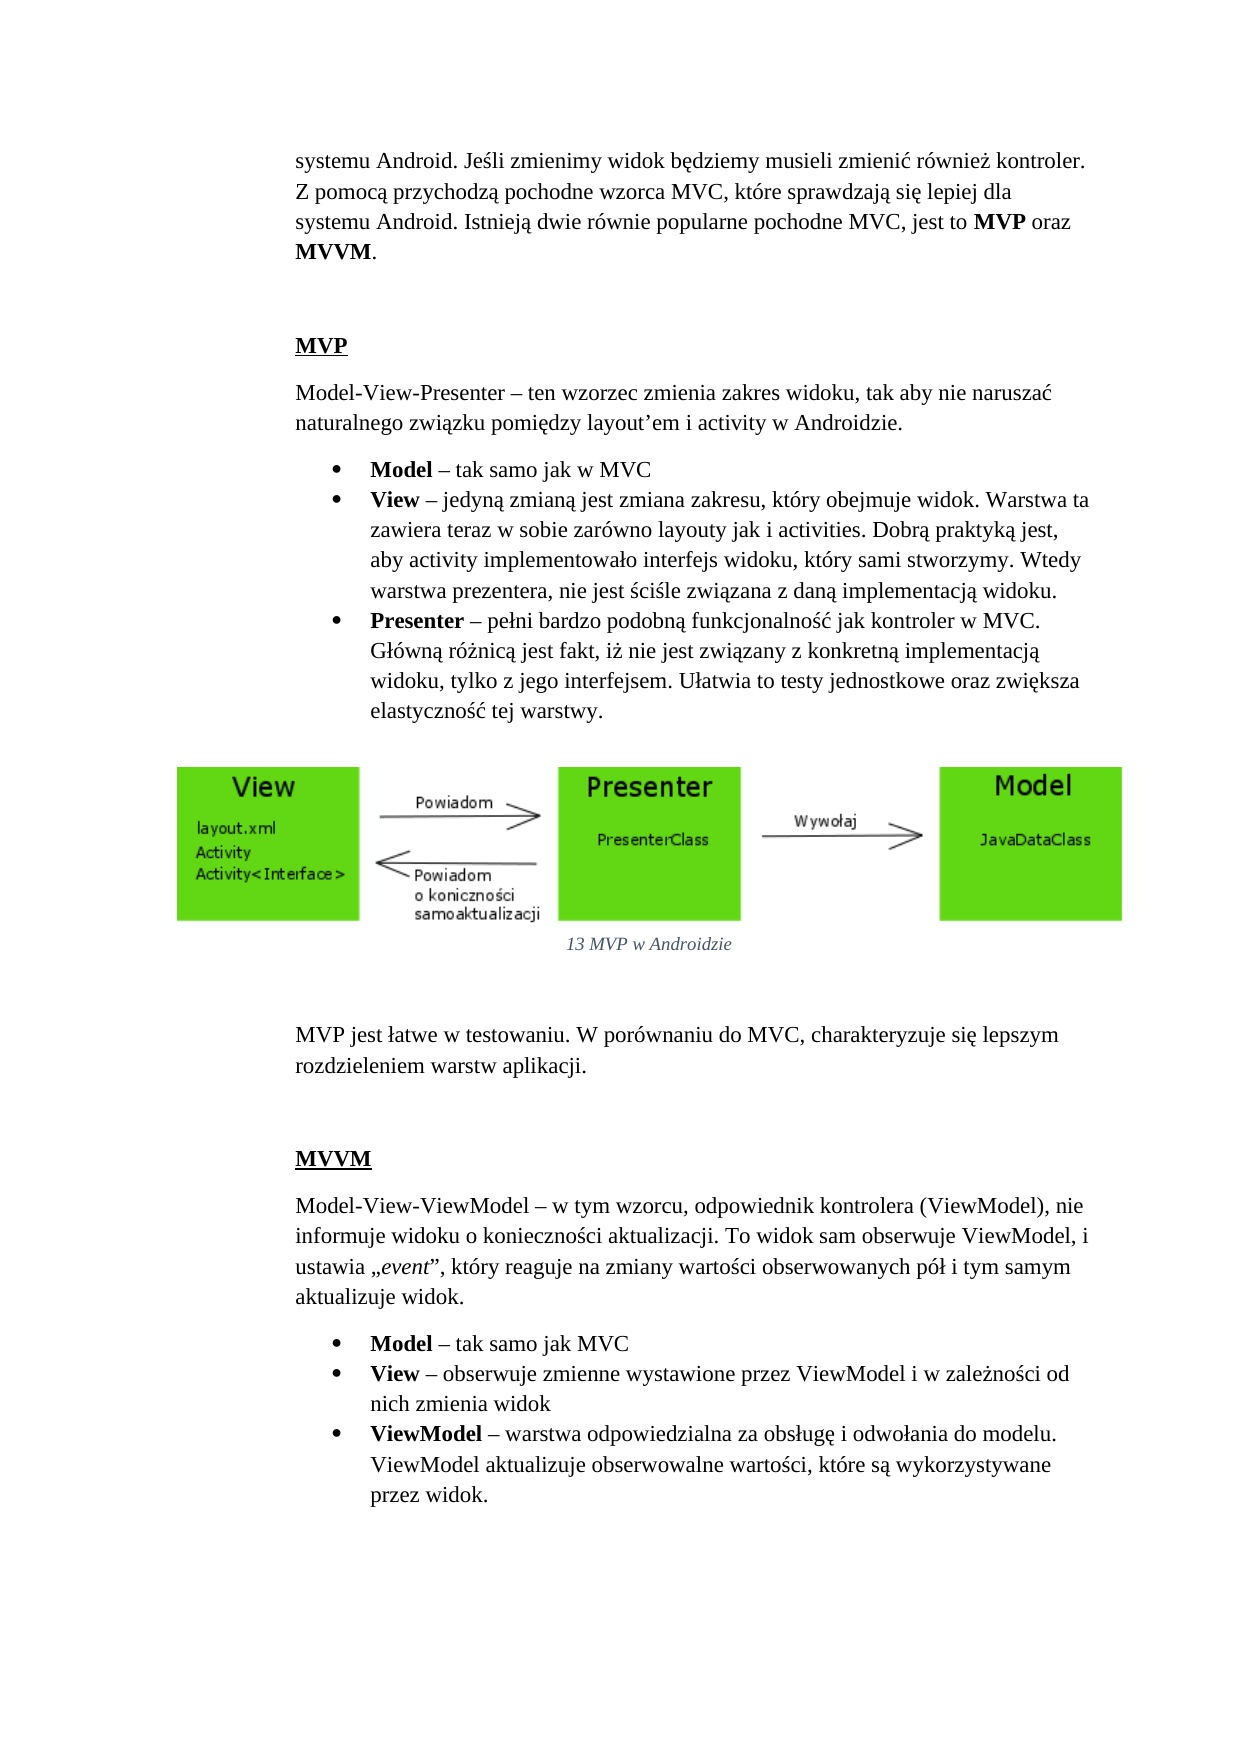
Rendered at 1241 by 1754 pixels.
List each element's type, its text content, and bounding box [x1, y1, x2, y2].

list View – jedyną zmianą jest zmiana zakresu, który obejmuje widok. Warstwa ta zawiera teraz w sobie zarówno layouty jak i activities. Dobrą praktyką jest, aby activity implementowało interfejs widoku, który sami stworzymy. Wtedy warstwa prezentera, nie jest ściśle związana z daną implementacją widoku. [333, 486, 1093, 603]
text Model-View-ViewModel – w tym wzorcu, odpowiednik kontrolera (ViewModel), nie informuje widoku o konieczności aktualizacji. To widok sam obserwuje ViewModel, i ustawia „event”, który reaguje na zmiany wartości obserwowanych pół i tym samym aktualizuje widok. [295, 1192, 1093, 1309]
list Model – tak samo jak MVC [333, 1330, 1093, 1356]
text MVP [295, 332, 1093, 358]
text Model-View-Presenter – ten wzorzec zmienia zakres widoku, tak aby nie naruszać naturalnego związku pomiędzy layout’em i activity w Androidzie. [295, 379, 1093, 435]
list ViewModel – warstwa odpowiedzialna za obsługę i odwołania do modelu. ViewModel aktualizuje obserwowalne wartości, które są wykorzystywane przez widok. [333, 1421, 1093, 1507]
text MVVM [295, 1146, 1093, 1172]
picture [177, 767, 1123, 924]
list Model – tak samo jak w MVC [333, 456, 1093, 482]
list View – obserwuje zmienne wystawione przez ViewModel i w zależności od nich zmienia widok [333, 1360, 1093, 1417]
text MVP jest łatwe w testowaniu. W porównaniu do MVC, charakteryzuje się lepszym rozdzieleniem warstw aplikacji. [295, 1022, 1093, 1078]
list Presenter – pełni bardzo podobną funkcjonalność jak kontroler w MVC. Główną różnicą jest fakt, iż nie jest związany z konkretną implementacją widoku, tylko z jego interfejsem. Ułatwia to testy jednostkowe oraz zwiększa elastyczność tej warstwy. [333, 607, 1093, 724]
